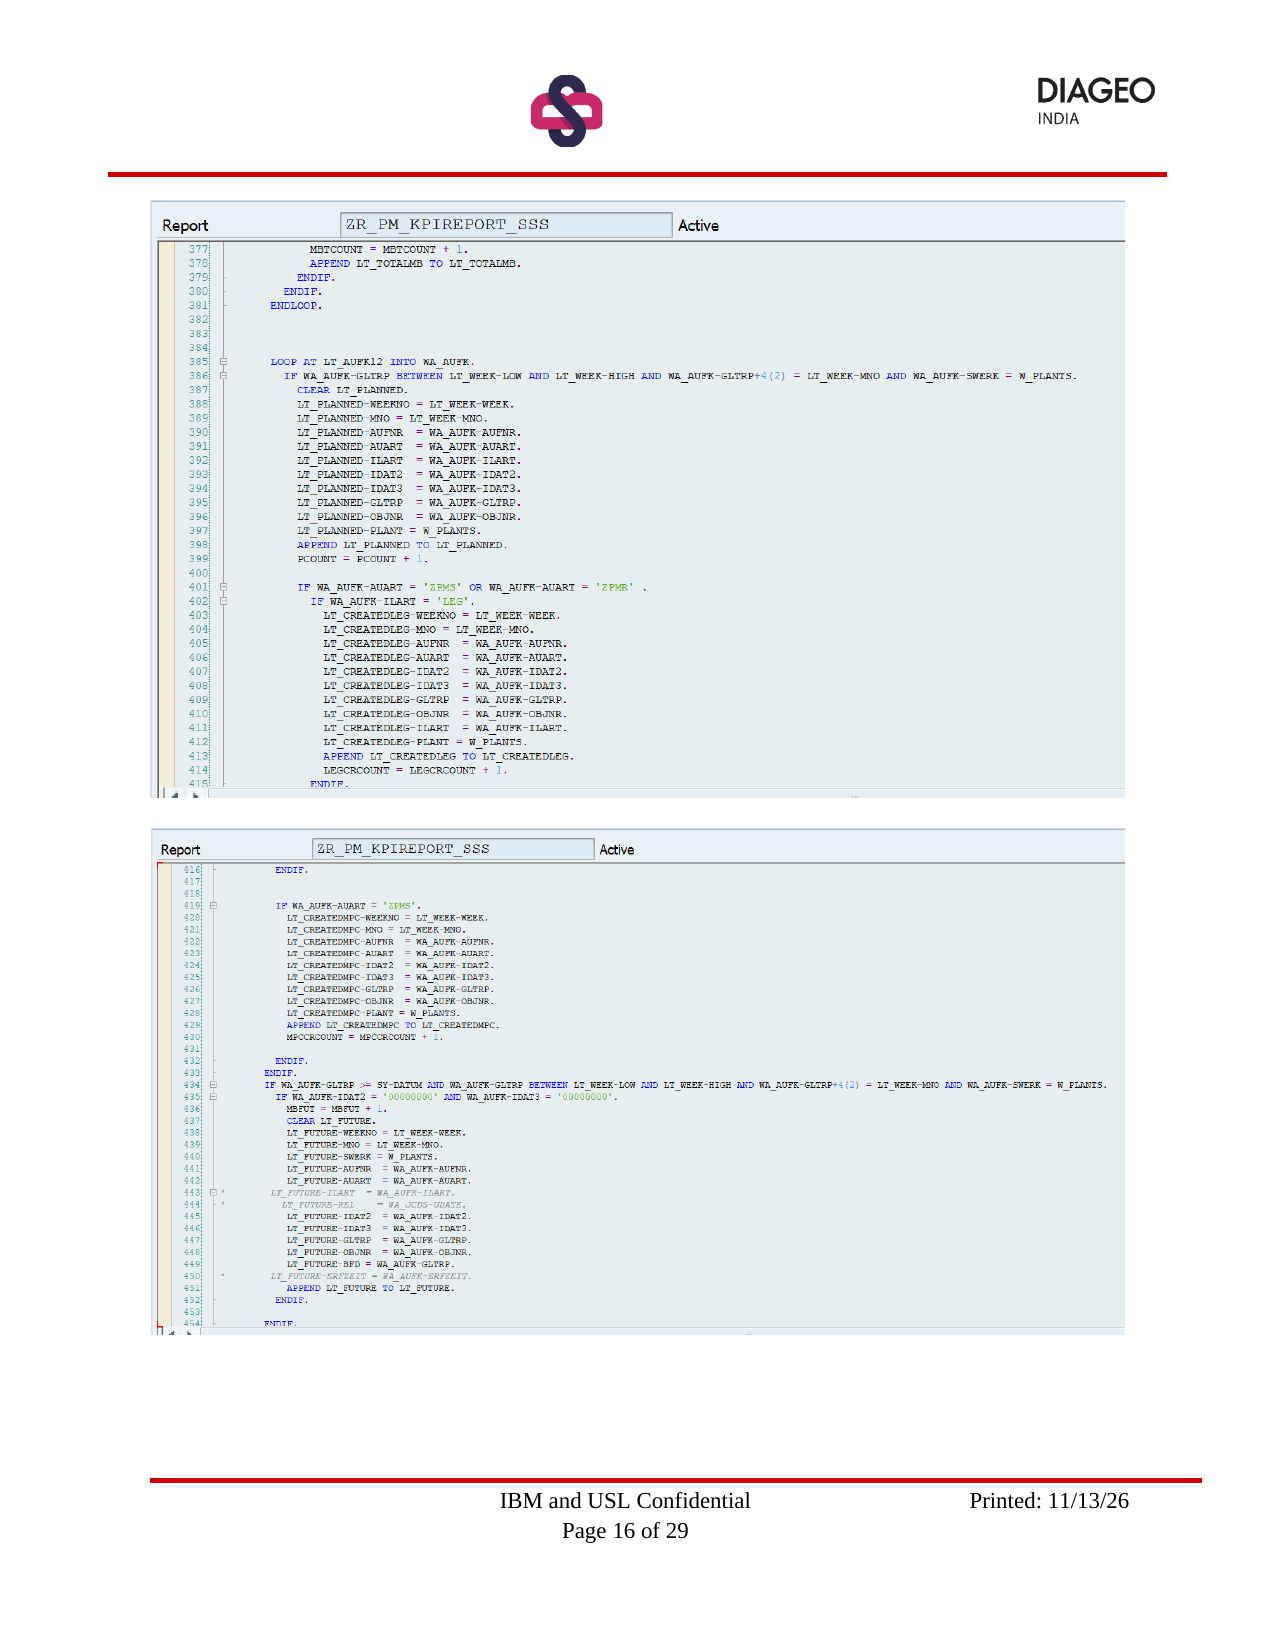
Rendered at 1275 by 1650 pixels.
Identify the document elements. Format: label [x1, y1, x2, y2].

picture [150, 200, 1125, 798]
picture [150, 828, 1125, 1335]
picture [1035, 75, 1156, 127]
